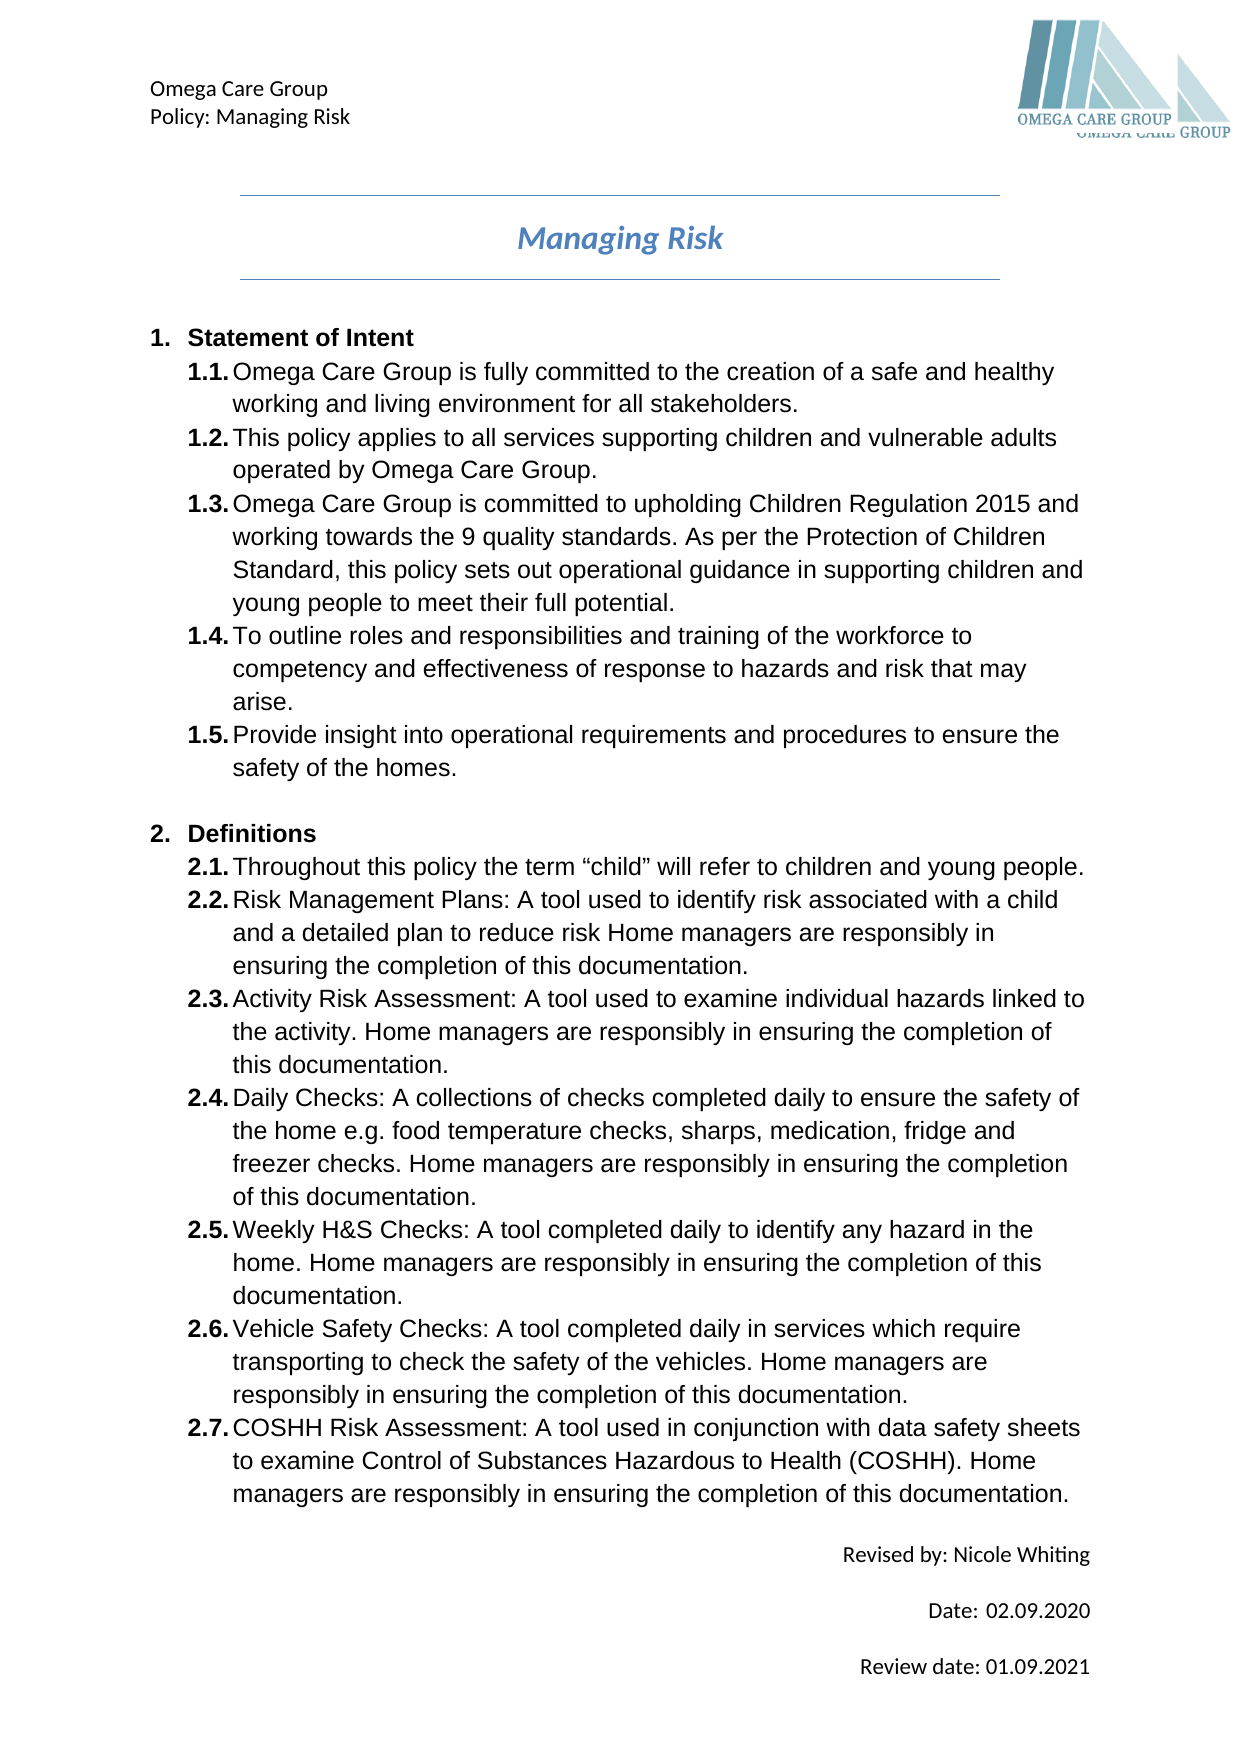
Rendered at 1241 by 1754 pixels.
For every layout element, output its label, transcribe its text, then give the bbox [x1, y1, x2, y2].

list Weekly H&S Checks: A tool completed daily to identify any hazard in the home. Home managers are responsibly in ensuring the completion of this documentation. [187, 1215, 1090, 1310]
list Omega Care Group is committed to upholding Children Regulation 2015 and working towards the 9 quality standards. As per the Protection of Children Standard, this policy sets out operational guidance in supporting children and young people to meet their full potential. [187, 488, 1090, 616]
list Definitions [150, 819, 1090, 847]
list Omega Care Group is fully committed to the creation of a safe and healthy working and living environment for all stakeholders. [187, 356, 1090, 418]
text Managing Risk [240, 196, 1000, 279]
list Activity Risk Assessment: A tool used to examine individual hazards linked to the activity. Home managers are responsibly in ensuring the completion of this documentation. [187, 984, 1090, 1079]
list To outline roles and responsibilities and training of the workforce to competency and effectiveness of response to hazards and risk that may arise. [187, 621, 1090, 715]
list Daily Checks: A collections of checks completed daily to ensure the safety of the home e.g. food temperature checks, sharps, medication, fridge and freezer checks. Home managers are responsibly in ensuring the completion of this documentation. [187, 1083, 1090, 1211]
list Vehicle Safety Checks: A tool completed daily in services which require transporting to check the safety of the vehicles. Home managers are responsibly in ensuring the completion of this documentation. [187, 1314, 1090, 1409]
picture [1009, 10, 1237, 146]
list This policy applies to all services supporting children and vulnerable adults operated by Omega Care Group. [187, 422, 1090, 484]
list Risk Management Plans: A tool used to identify risk associated with a child and a detailed plan to reduce risk Home managers are responsibly in ensuring the completion of this documentation. [187, 885, 1090, 979]
list Provide insight into operational requirements and procedures to ensure the safety of the homes. [187, 720, 1090, 781]
list Throughout this policy the term “child” will refer to children and young people. [187, 852, 1090, 881]
list COSHH Risk Assessment: A tool used in conjunction with data safety sheets to examine Control of Substances Hazardous to Health (COSHH). Home managers are responsibly in ensuring the completion of this documentation. [187, 1413, 1090, 1508]
list Statement of Intent [150, 323, 1090, 352]
